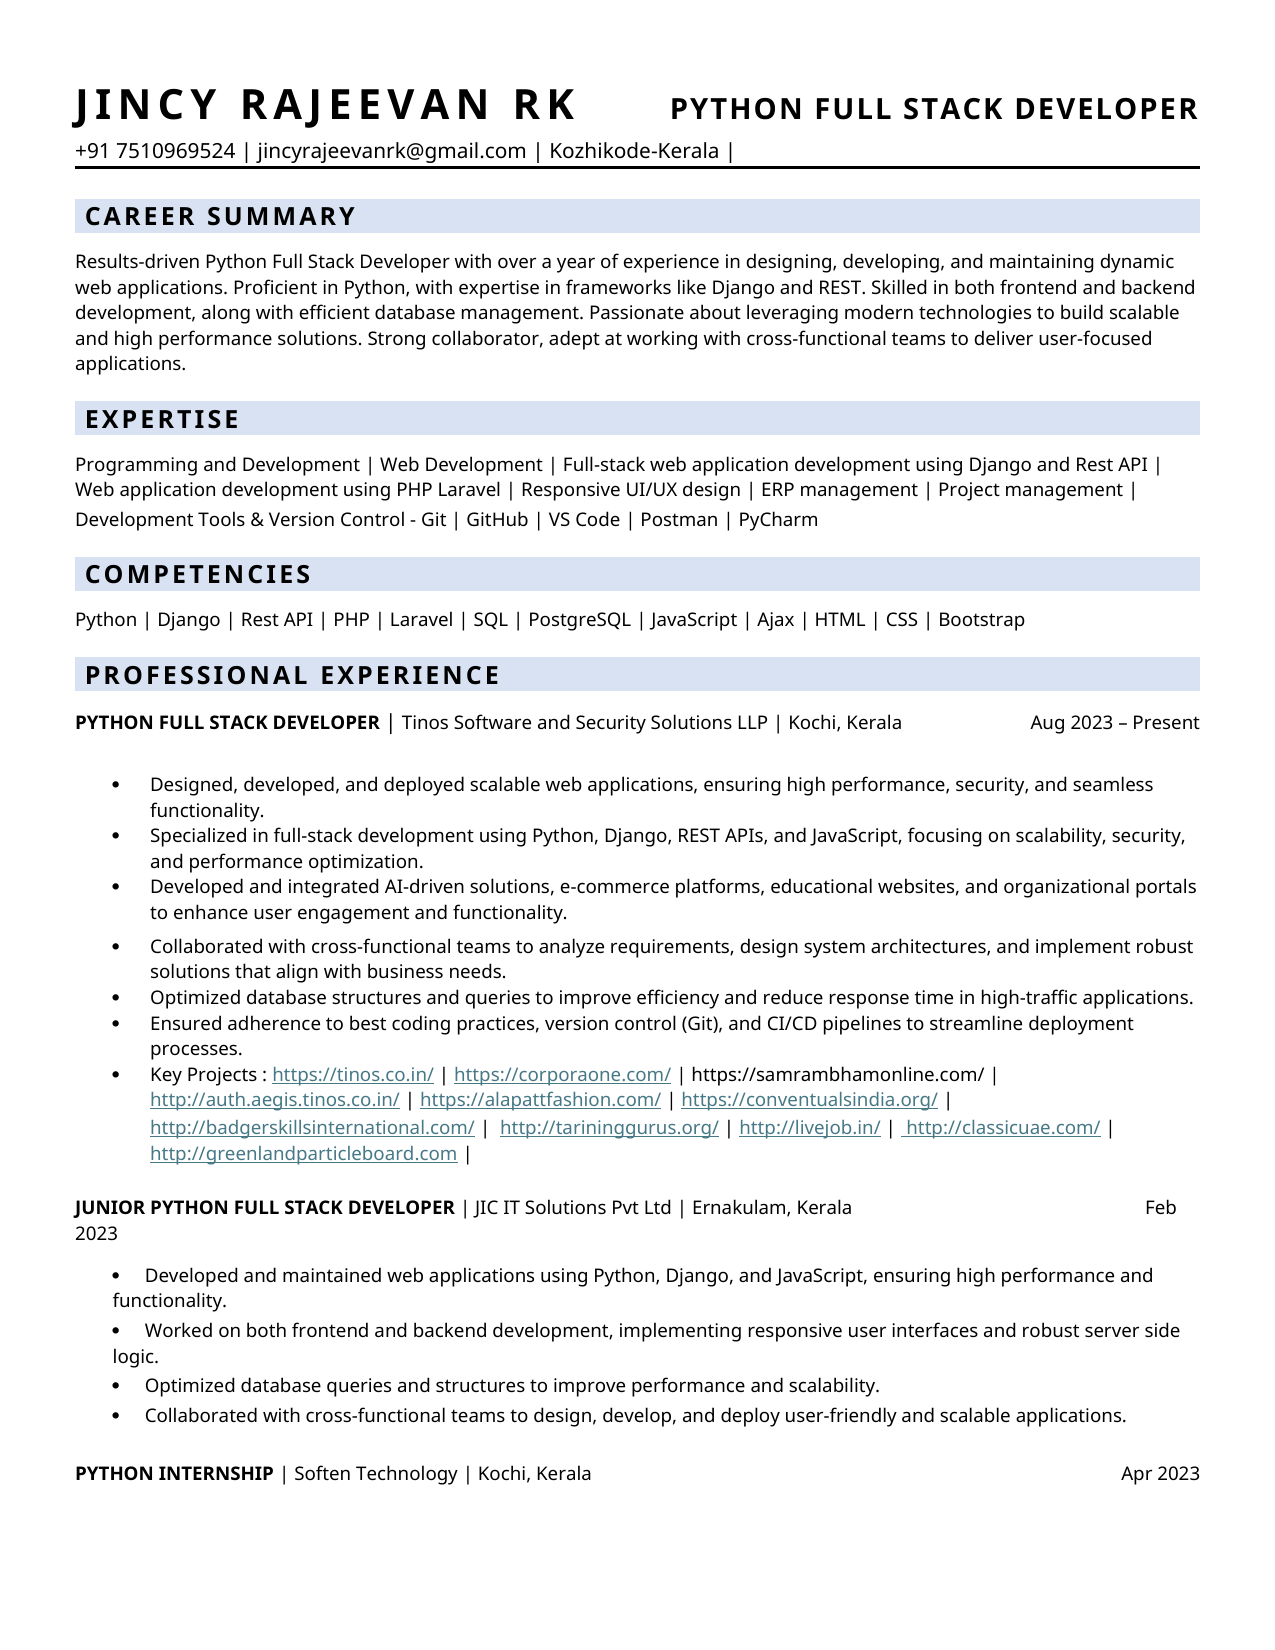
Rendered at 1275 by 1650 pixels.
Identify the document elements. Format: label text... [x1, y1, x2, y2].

text Development Tools & Version Control - Git | GitHub | VS Code | Postman | PyCharm [75, 506, 1200, 532]
list Specialized in full-stack development using Python, Django, REST APIs, and JavaScript, focusing on scalability, security, and performance optimization. [112, 823, 1200, 874]
text Results-driven Python Full Stack Developer with over a year of experience in designing, developing, and maintaining dynamic web applications. Proficient in Python, with expertise in frameworks like Django and REST. Skilled in both frontend and backend development, along with efficient database management. Passionate about leveraging modern technologies to build scalable and high performance solutions. Strong collaborator, adept at working with cross-functional teams to deliver user-focused applications. [75, 249, 1200, 376]
subtitle python Full stack developer | Tinos Software and Security Solutions LLP | Kochi, Kerala Aug 2023 – Present [75, 707, 1200, 736]
text Collaborated with cross-functional teams to design, develop, and deploy user-friendly and scalable applications. [112, 1402, 1200, 1428]
list Developed and integrated AI-driven solutions, e-commerce platforms, educational websites, and organizational portals to enhance user engagement and functionality. [112, 874, 1200, 925]
text Developed and maintained web applications using Python, Django, and JavaScript, ensuring high performance and functionality. [112, 1262, 1200, 1313]
subtitle Competencies [75, 557, 1200, 591]
subtitle python internship | Soften Technology | Kochi, Kerala Apr 2023 [75, 1460, 1200, 1486]
list Collaborated with cross-functional teams to analyze requirements, design system architectures, and implement robust solutions that align with business needs. [112, 933, 1200, 984]
text Worked on both frontend and backend development, implementing responsive user interfaces and robust server side logic. [112, 1317, 1200, 1368]
subtitle Expertise [75, 401, 1200, 435]
list Optimized database structures and queries to improve efficiency and reduce response time in high-traffic applications. [112, 984, 1200, 1010]
subtitle Career Summary [75, 199, 1200, 233]
text Programming and Development | Web Development | Full-stack web application development using Django and Rest API | Web application development using PHP Laravel | Responsive UI/UX design | ERP management | Project management | [75, 451, 1200, 502]
text Optimized database queries and structures to improve performance and scalability. [112, 1373, 1200, 1398]
list Ensured adherence to best coding practices, version control (Git), and CI/CD pipelines to streamline deployment processes. [112, 1010, 1200, 1061]
title JINCY RAJEEVAN RK Python Full Stack Developer [75, 75, 1200, 132]
subtitle Professional Experience [75, 657, 1200, 691]
list Key Projects : https://tinos.co.in/ | https://corporaone.com/ | https://samrambhamonline.com/ | http://auth.aegis.tinos.co.in/ | https://alapattfashion.com/ | https://conventualsindia.org/ | http://badgerskillsinternational.com/ | http://tarininggurus.org/ | http://livejob.in/ | http://classicuae.com/ | http://greenlandparticleboard.com | [112, 1061, 1200, 1166]
text Python | Django | Rest API | PHP | Laravel | SQL | PostgreSQL | JavaScript | Ajax | HTML | CSS | Bootstrap [75, 607, 1200, 632]
list Designed, developed, and deployed scalable web applications, ensuring high performance, security, and seamless functionality. [112, 772, 1200, 823]
subtitle junior python full stack developer | JIC IT Solutions Pvt Ltd | Ernakulam, Kerala Feb 2023 [75, 1194, 1200, 1245]
subtitle +91 7510969524 | jincyrajeevanrk@gmail.com | Kozhikode-Kerala | [75, 136, 1200, 166]
